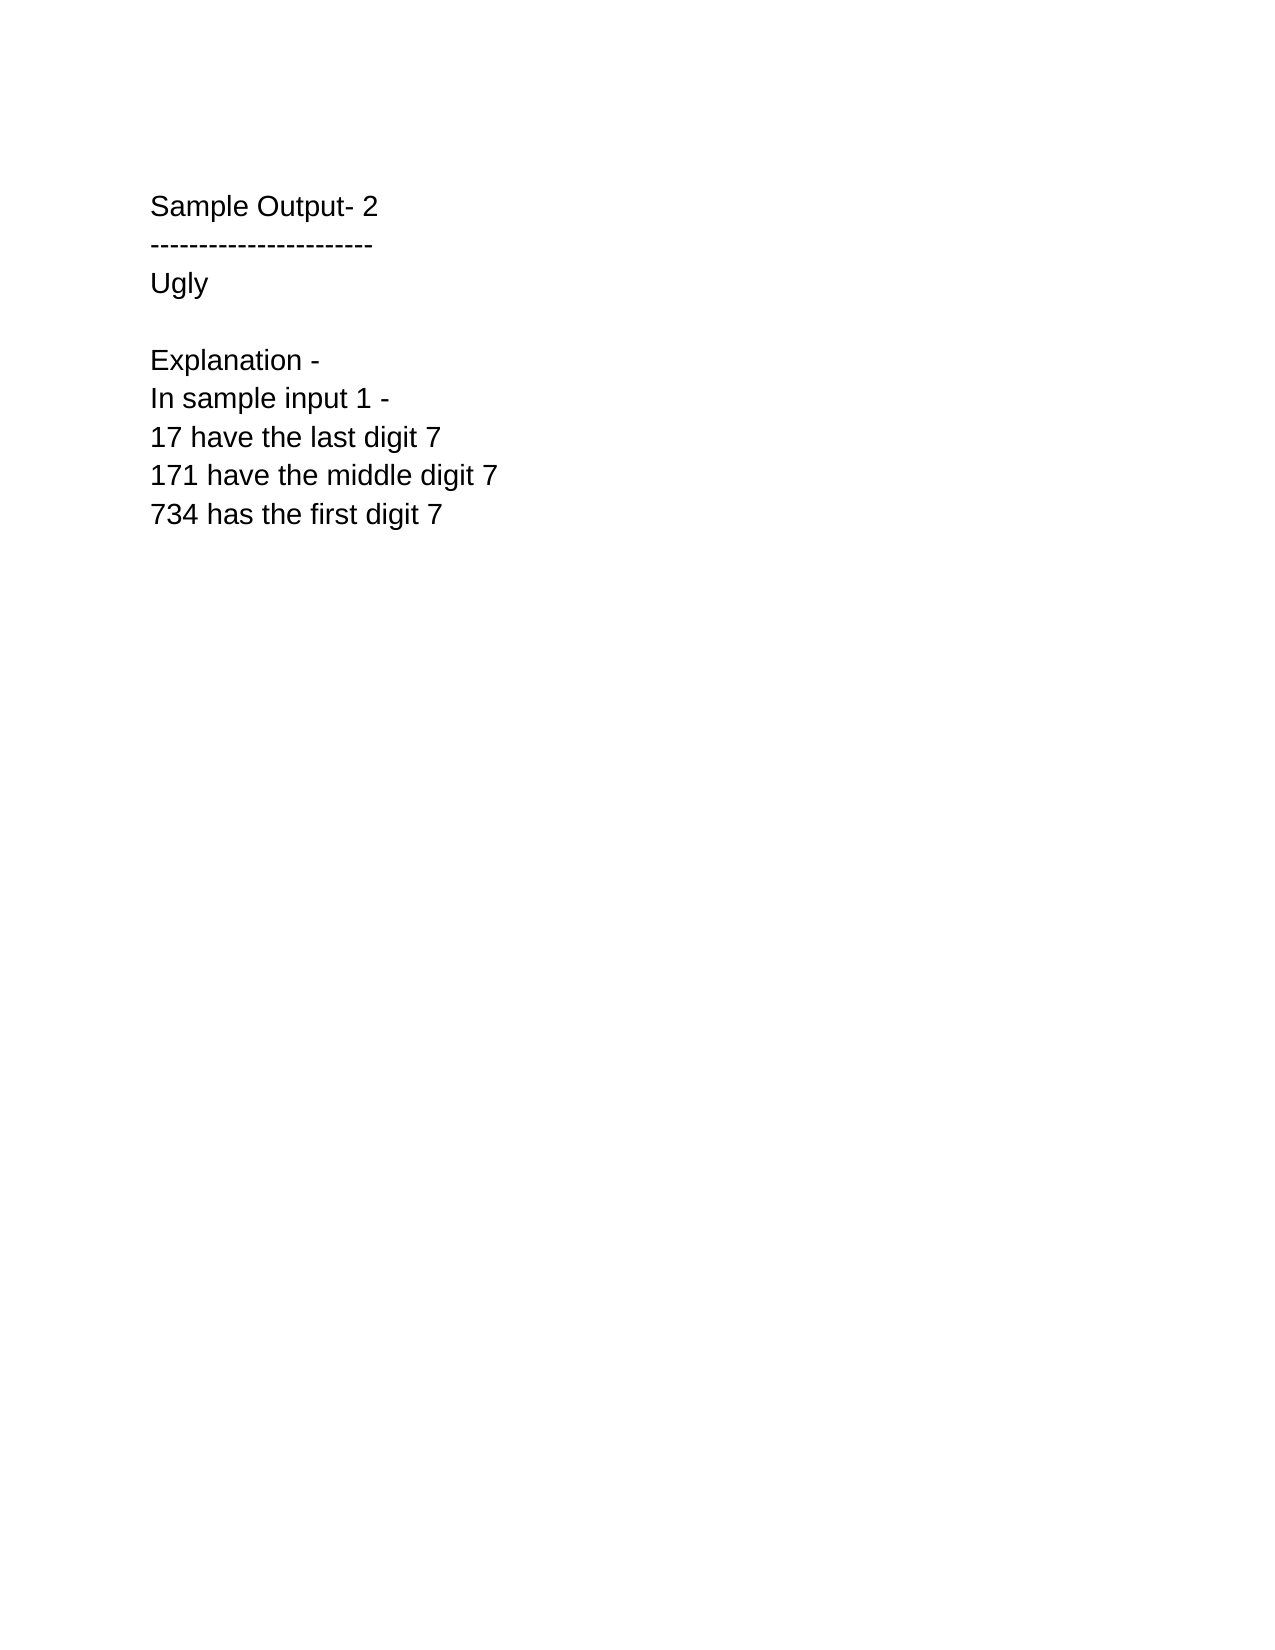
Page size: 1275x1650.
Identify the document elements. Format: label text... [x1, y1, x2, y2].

text ----------------------- [150, 227, 1125, 261]
text Sample Output- 2 [150, 188, 1125, 222]
text Ugly [150, 266, 1125, 299]
text In sample input 1 - [150, 381, 1125, 415]
text Explanation - [150, 343, 1125, 376]
text 734 has the first digit 7 [150, 497, 1125, 530]
text 171 have the middle digit 7 [150, 458, 1125, 492]
text 17 have the last digit 7 [150, 420, 1125, 453]
